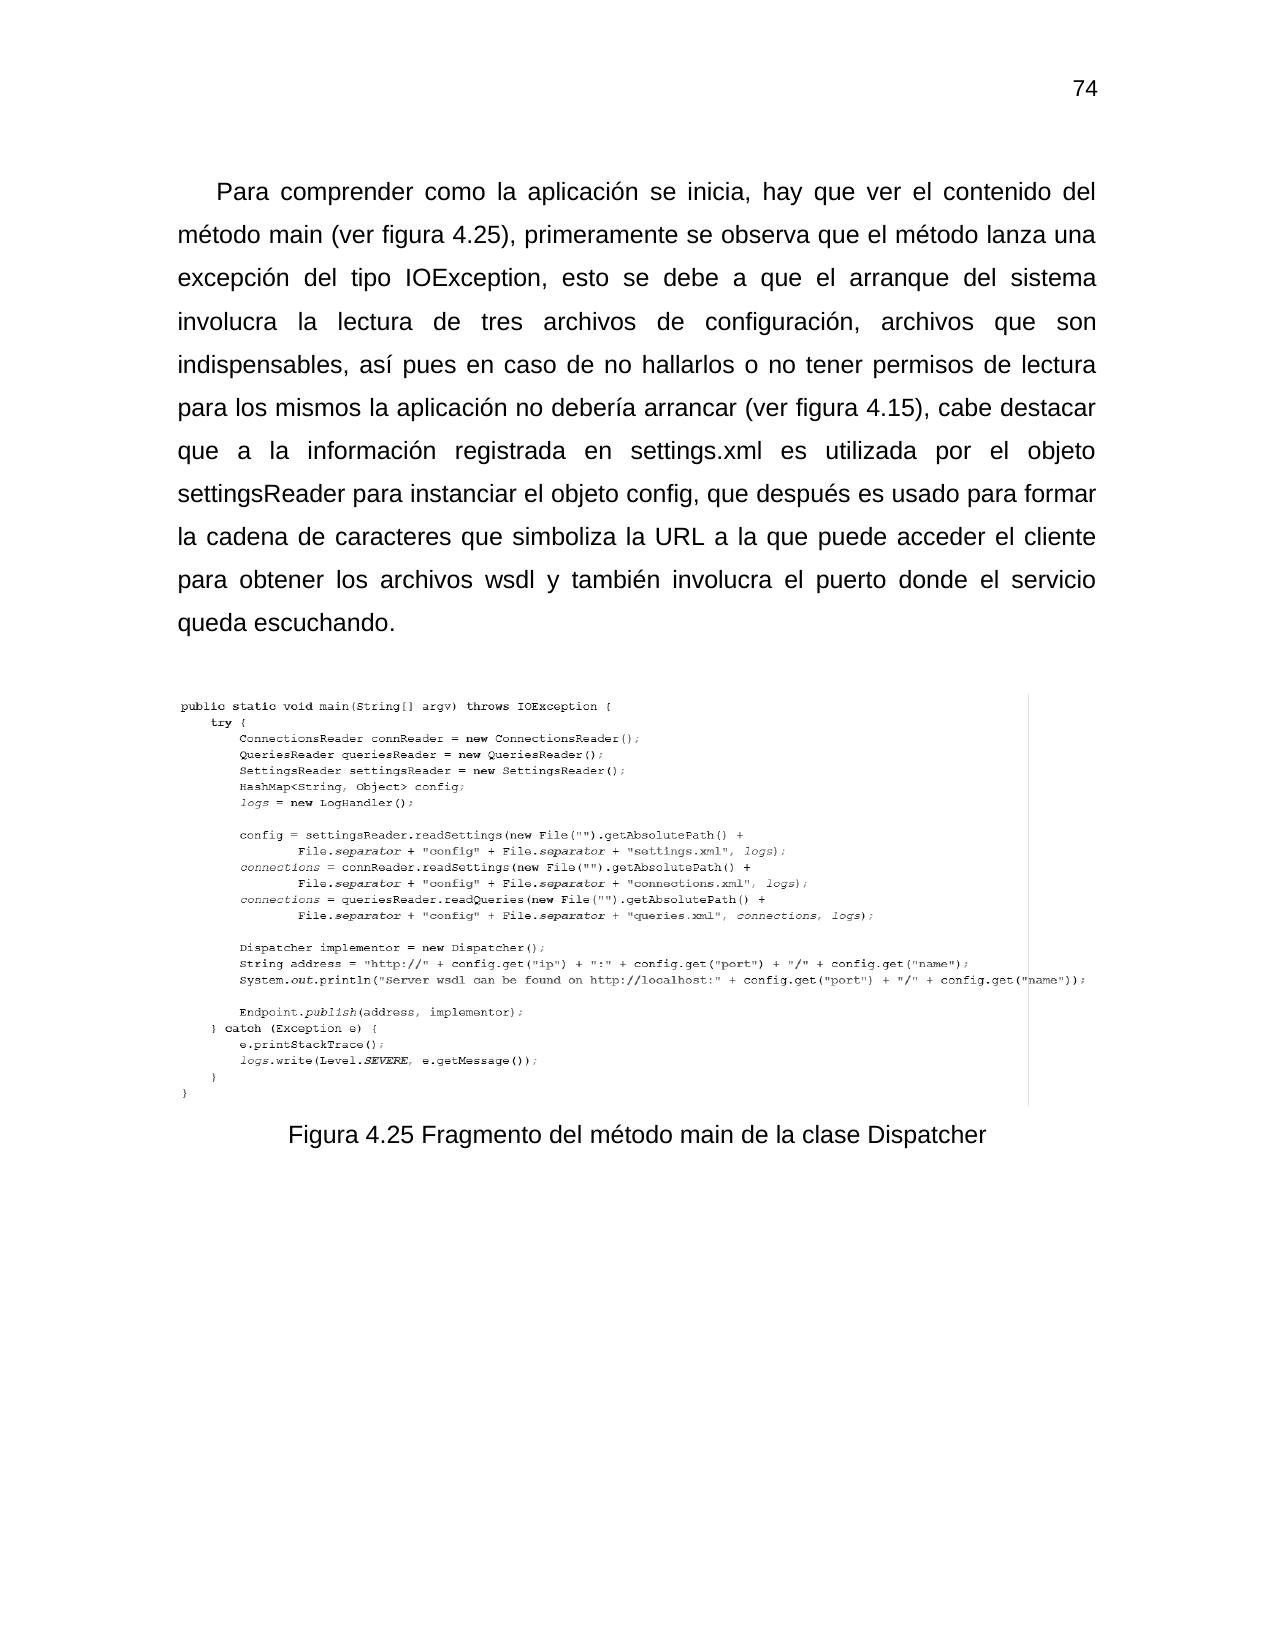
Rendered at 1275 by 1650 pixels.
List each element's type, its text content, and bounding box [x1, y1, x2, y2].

text Para comprender como la aplicación se inicia, hay que ver el contenido del método main (ver figura 4.25), primeramente se observa que el método lanza una excepción del tipo IOException, esto se debe a que el arranque del sistema involucra la lectura de tres archivos de configuración, archivos que son indispensables, así pues en caso de no hallarlos o no tener permisos de lectura para los mismos la aplicación no debería arrancar (ver figura 4.15), cabe destacar que a la información registrada en settings.xml es utilizada por el objeto settingsReader para instanciar el objeto config, que después es usado para formar la cadena de caracteres que simboliza la URL a la que puede acceder el cliente para obtener los archivos wsdl y también involucra el puerto donde el servicio queda escuchando. [177, 177, 1098, 637]
text Figura 4.25 Fragmento del método main de la clase Dispatcher [177, 1120, 1098, 1149]
